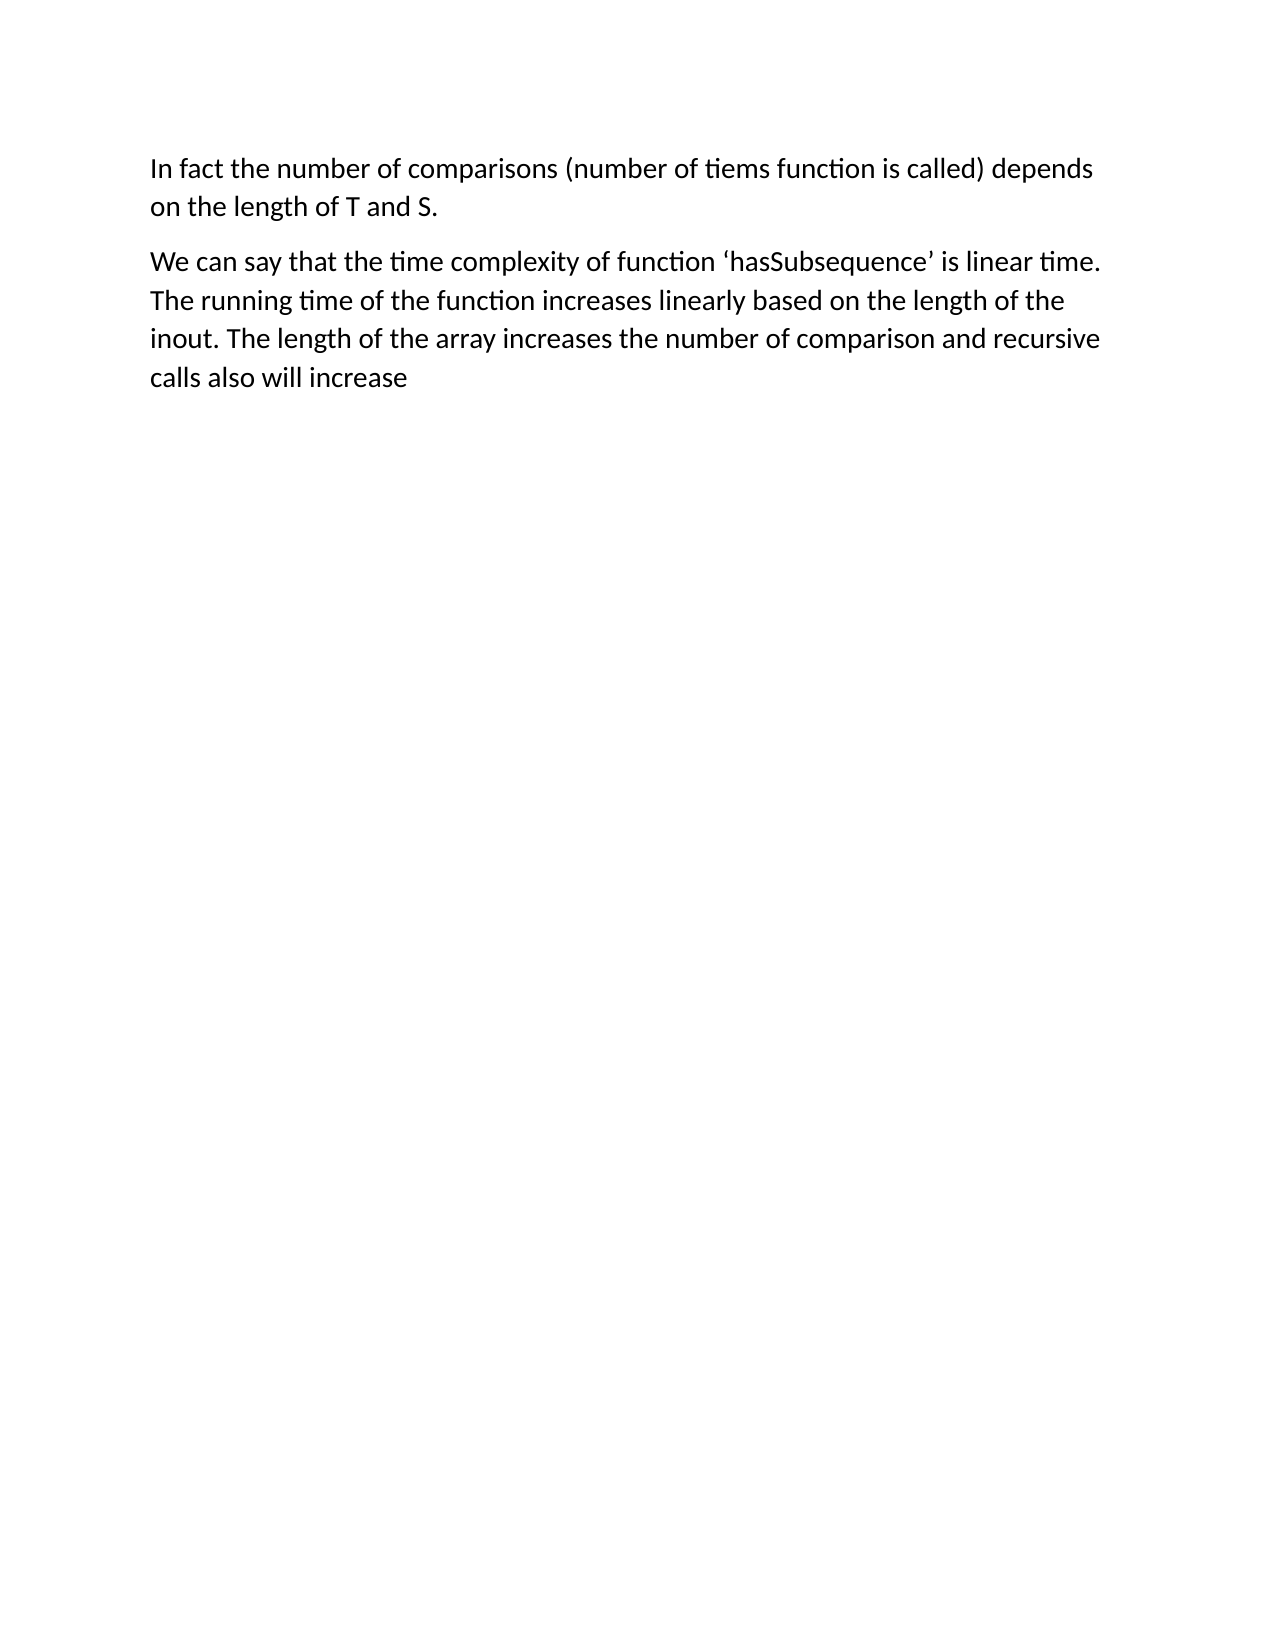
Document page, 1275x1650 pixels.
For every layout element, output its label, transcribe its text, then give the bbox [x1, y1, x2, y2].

text We can say that the time complexity of function ‘hasSubsequence’ is linear time. The running time of the function increases linearly based on the length of the inout. The length of the array increases the number of comparison and recursive calls also will increase [150, 243, 1125, 394]
text In fact the number of comparisons (number of tiems function is called) depends on the length of T and S. [150, 150, 1125, 224]
